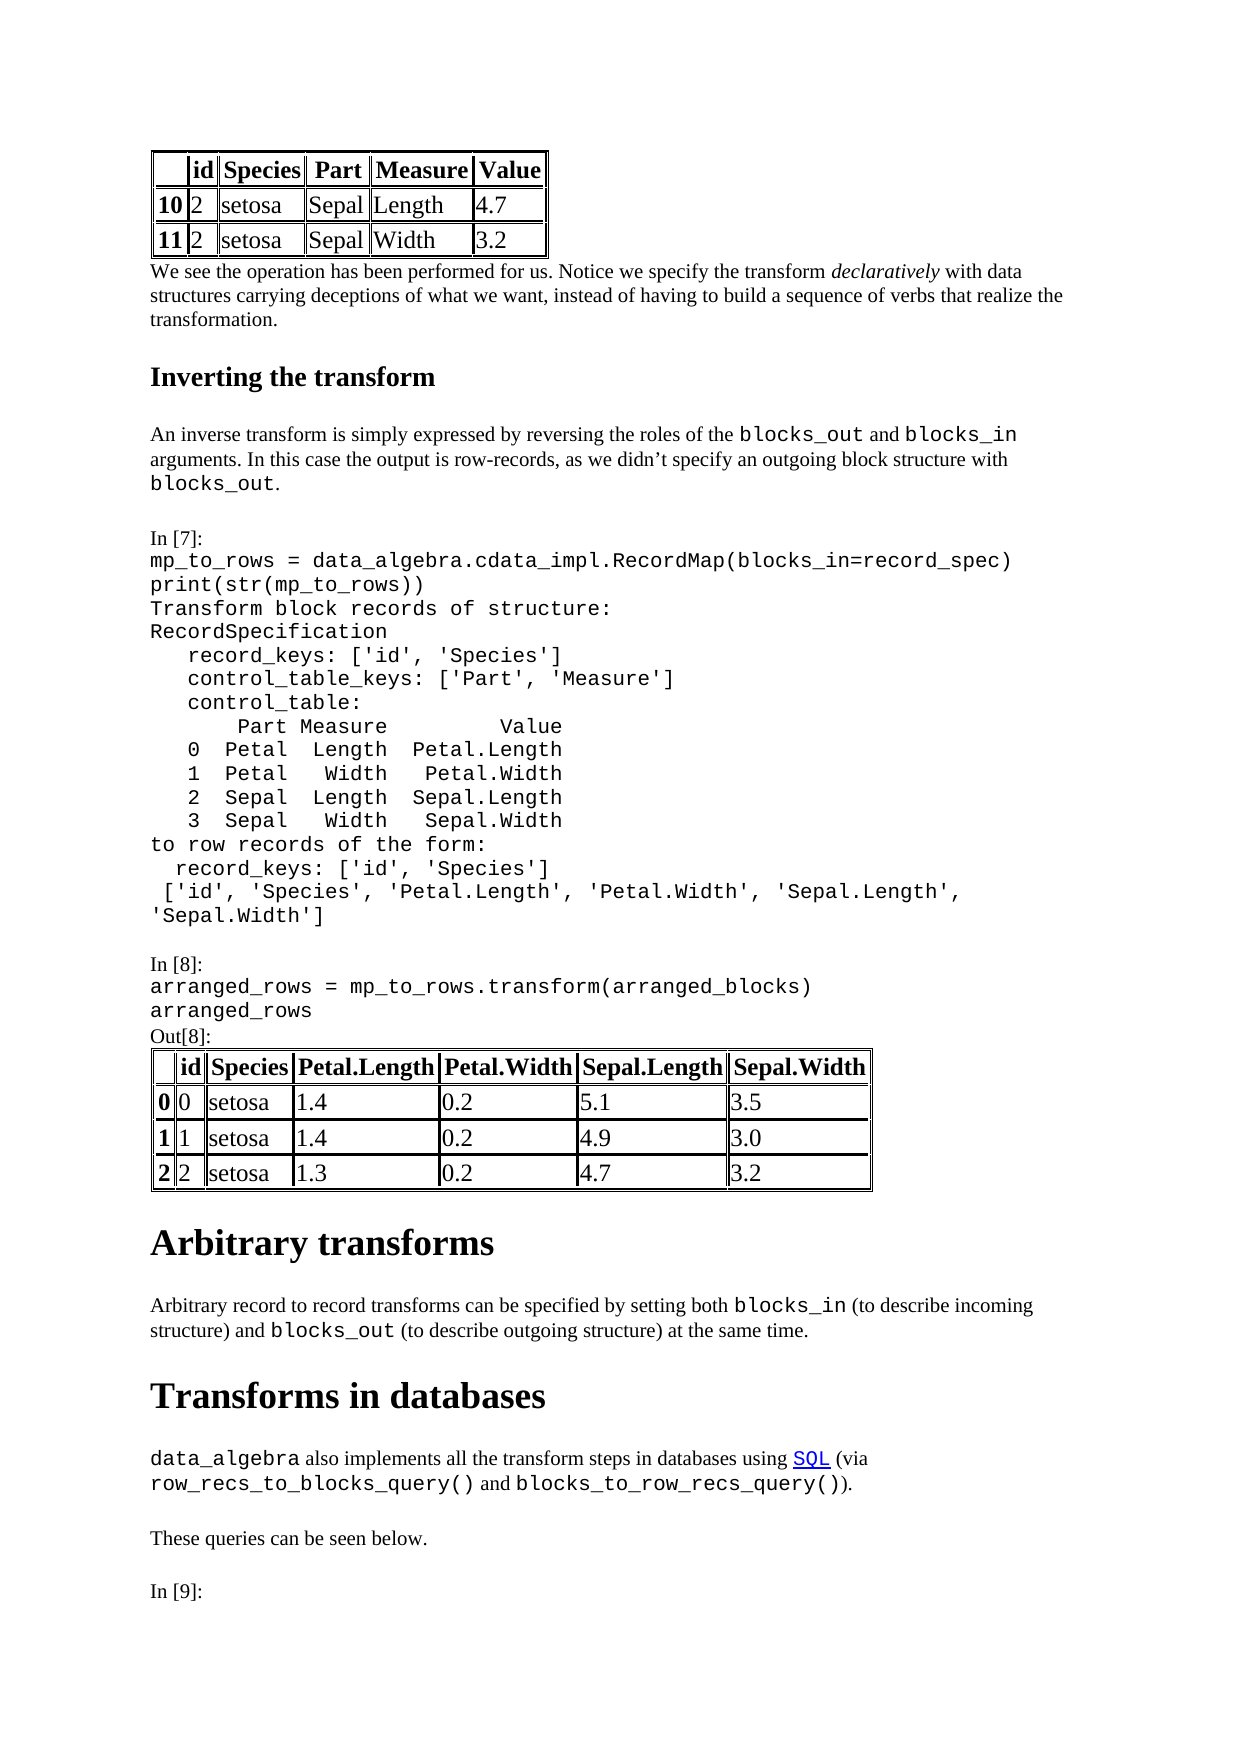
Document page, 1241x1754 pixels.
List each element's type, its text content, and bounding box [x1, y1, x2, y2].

table_cell 4.7 [577, 1153, 728, 1188]
table_header [154, 152, 188, 185]
table_cell 2 [190, 189, 217, 220]
text 2 Sepal Length Sepal.Length [150, 787, 1090, 810]
table_cell 1.4 [295, 1086, 438, 1118]
table_cell 10 [154, 185, 187, 220]
table_cell 5.1 [579, 1086, 726, 1118]
text Inverting the transform [150, 360, 1090, 392]
text RecordSpecification [150, 621, 1090, 645]
table_cell 0.2 [441, 1121, 576, 1153]
table_cell 4.7 [475, 185, 546, 220]
text Transform block records of structure: [150, 597, 1090, 621]
table_cell 3.5 [728, 1083, 871, 1118]
text An inverse transform is simply expressed by reversing the roles of the blocks_out and blocks_in arguments. In this case the output is row-records, as we didn’t specify an outgoing block structure with blocks_out. [150, 421, 1090, 497]
text control_table: [150, 692, 1090, 716]
table_cell 3.2 [473, 220, 546, 255]
table_cell 3.2 [728, 1153, 871, 1188]
table_cell 3.0 [730, 1118, 871, 1153]
text In [8]: [150, 952, 1090, 976]
text These queries can be seen below. [150, 1526, 1090, 1550]
text 1 Petal Width Petal.Width [150, 763, 1090, 787]
table_header [154, 1051, 176, 1083]
text Arbitrary transforms [150, 1220, 1090, 1263]
table_cell Sepal [306, 224, 371, 255]
table_header Species [206, 1051, 293, 1083]
text to row records of the form: [150, 834, 1090, 858]
text record_keys: ['id', 'Species'] [150, 645, 1090, 668]
table_cell 2 [176, 1153, 206, 1188]
table_cell 1.3 [293, 1156, 439, 1188]
text arranged_rows [150, 1000, 1090, 1023]
table_cell setosa [208, 1121, 292, 1153]
text In [7]: [150, 526, 1090, 550]
table_header Measure [371, 152, 473, 185]
text We see the operation has been performed for us. Notice we specify the transform declaratively with data structures carrying deceptions of what we want, instead of having to build a sequence of verbs that realize the transformation. [150, 258, 1090, 331]
table_cell 1.4 [295, 1121, 438, 1153]
table_cell 0.2 [441, 1086, 576, 1118]
text mp_to_rows = data_algebra.cdata_impl.RecordMap(blocks_in=record_spec) [150, 550, 1090, 574]
table_cell 1 [152, 1118, 174, 1153]
text data_algebra also implements all the transform steps in databases using SQL (via row_recs_to_blocks_query() and blocks_to_row_recs_query()). [150, 1446, 1090, 1497]
table_header id [176, 1049, 206, 1083]
text Transforms in databases [150, 1373, 1090, 1416]
table_cell Length [372, 189, 472, 220]
text arranged_rows = mp_to_rows.transform(arranged_blocks) [150, 976, 1090, 1000]
table_cell Sepal [307, 189, 369, 220]
text ['id', 'Species', 'Petal.Length', 'Petal.Width', 'Sepal.Length', 'Sepal.Width'] [150, 881, 1090, 928]
table_cell setosa [206, 1156, 293, 1188]
table_header Value [473, 153, 545, 185]
text control_table_keys: ['Part', 'Measure'] [150, 668, 1090, 692]
text In [9]: [150, 1579, 1090, 1603]
text print(str(mp_to_rows)) [150, 574, 1090, 597]
table_header Species [219, 153, 306, 185]
table_cell 1 [177, 1121, 204, 1153]
table_cell 0.2 [439, 1156, 577, 1188]
text Arbitrary record to record transforms can be specified by setting both blocks_in (to describe incoming structure) and blocks_out (to describe outgoing structure) at the same time. [150, 1293, 1090, 1344]
table_cell setosa [219, 224, 306, 255]
table_cell 0 [177, 1086, 204, 1118]
table_header Part [306, 153, 371, 185]
table_cell 2 [188, 224, 218, 255]
text 3 Sepal Width Sepal.Width [150, 810, 1090, 834]
table_cell 11 [154, 220, 188, 255]
table_cell 2 [152, 1153, 176, 1188]
table_cell setosa [208, 1086, 292, 1118]
table_header Petal.Width [439, 1051, 577, 1083]
table_header id [188, 153, 218, 185]
table_cell 4.9 [579, 1121, 726, 1153]
text Part Measure Value [150, 716, 1090, 739]
table_header Sepal.Length [577, 1049, 728, 1083]
text 0 Petal Length Petal.Length [150, 739, 1090, 763]
table_cell Width [371, 224, 473, 255]
table_cell setosa [220, 189, 304, 220]
table_header Petal.Length [293, 1051, 439, 1083]
text Out[8]: [150, 1023, 1090, 1048]
text record_keys: ['id', 'Species'] [150, 858, 1090, 881]
table_header Sepal.Width [728, 1051, 870, 1083]
table_cell 0 [152, 1083, 176, 1118]
